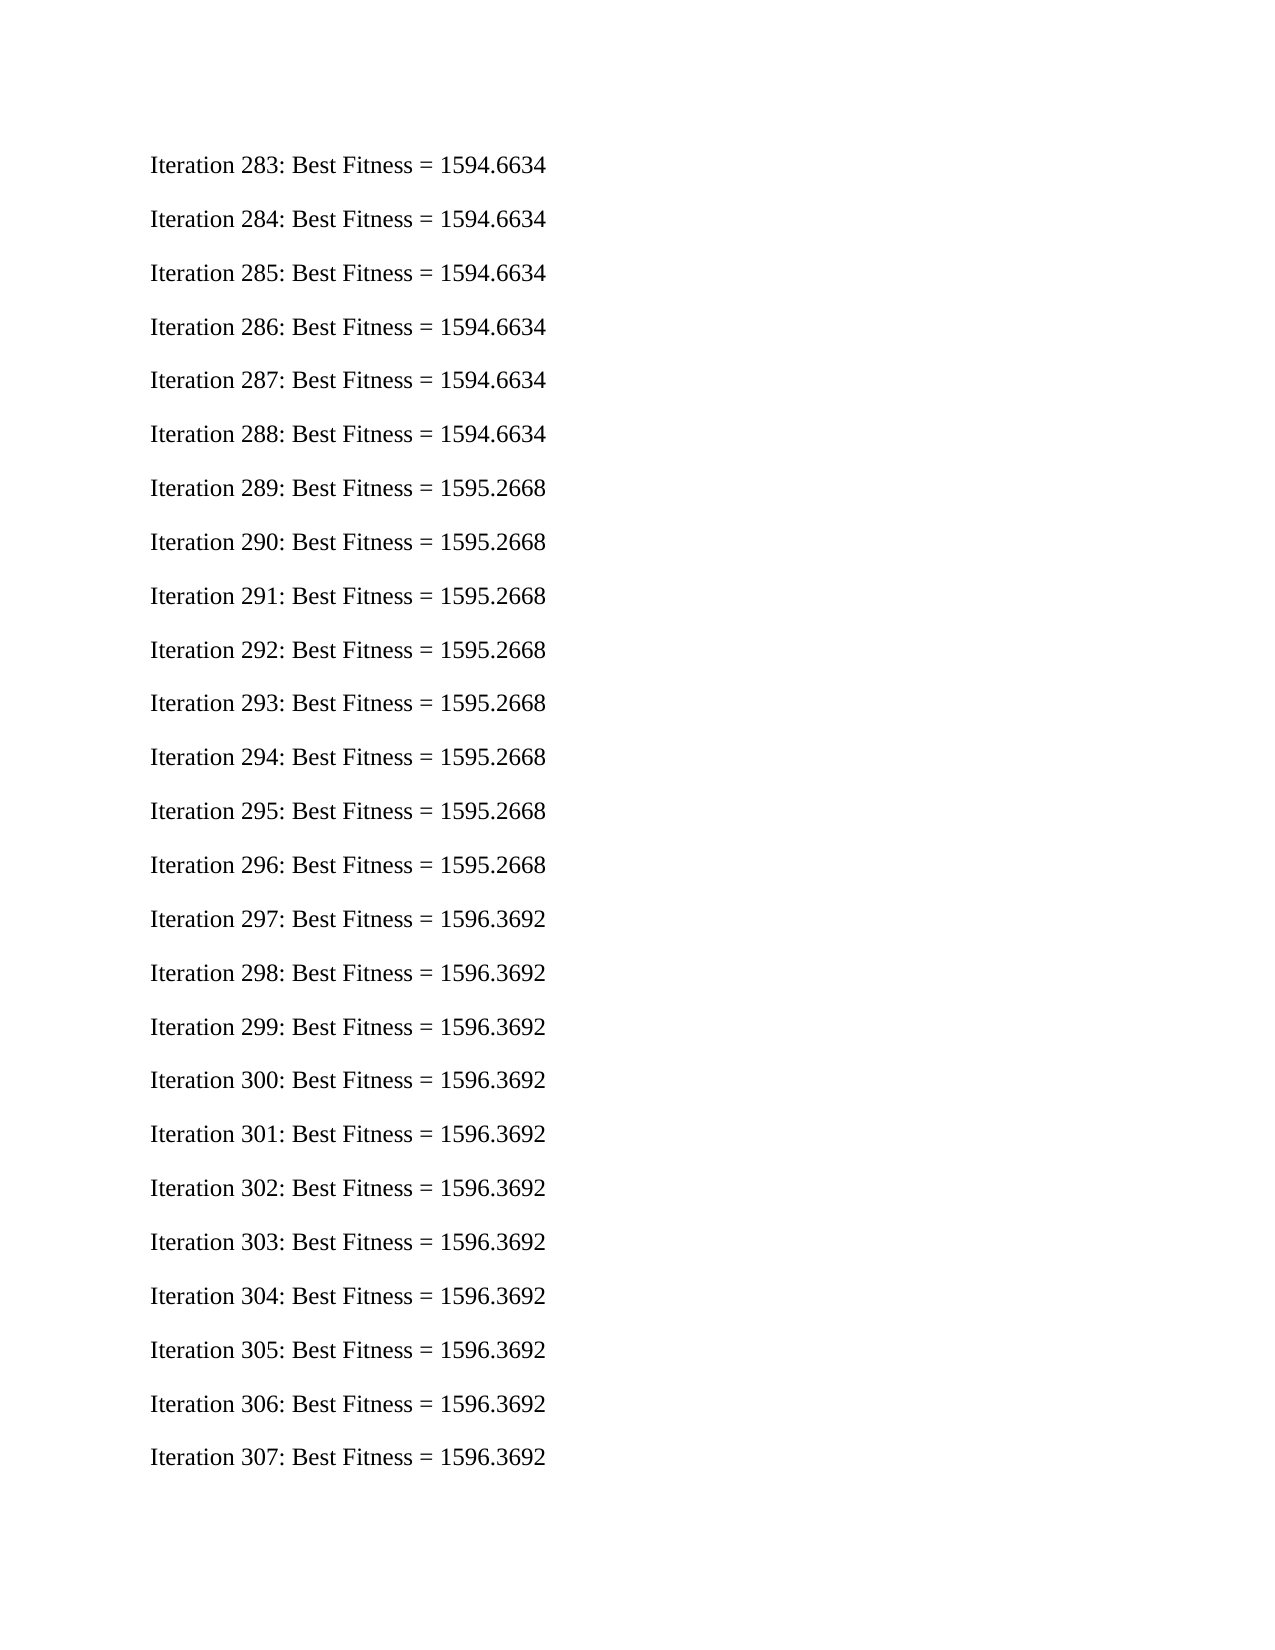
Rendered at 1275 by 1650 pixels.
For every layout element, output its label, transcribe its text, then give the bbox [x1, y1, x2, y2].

text Iteration 291: Best Fitness = 1595.2668 [150, 581, 1125, 609]
text Iteration 298: Best Fitness = 1596.3692 [150, 958, 1125, 987]
text Iteration 301: Best Fitness = 1596.3692 [150, 1119, 1125, 1148]
text Iteration 284: Best Fitness = 1594.6634 [150, 204, 1125, 233]
text Iteration 295: Best Fitness = 1595.2668 [150, 796, 1125, 825]
text Iteration 305: Best Fitness = 1596.3692 [150, 1335, 1125, 1363]
text Iteration 292: Best Fitness = 1595.2668 [150, 635, 1125, 663]
text Iteration 303: Best Fitness = 1596.3692 [150, 1227, 1125, 1256]
text Iteration 294: Best Fitness = 1595.2668 [150, 742, 1125, 771]
text Iteration 293: Best Fitness = 1595.2668 [150, 688, 1125, 717]
text Iteration 286: Best Fitness = 1594.6634 [150, 312, 1125, 340]
text Iteration 306: Best Fitness = 1596.3692 [150, 1389, 1125, 1417]
text Iteration 289: Best Fitness = 1595.2668 [150, 473, 1125, 502]
text Iteration 307: Best Fitness = 1596.3692 [150, 1442, 1125, 1471]
text Iteration 302: Best Fitness = 1596.3692 [150, 1173, 1125, 1202]
text Iteration 300: Best Fitness = 1596.3692 [150, 1066, 1125, 1094]
text Iteration 297: Best Fitness = 1596.3692 [150, 904, 1125, 933]
text Iteration 290: Best Fitness = 1595.2668 [150, 527, 1125, 556]
text Iteration 283: Best Fitness = 1594.6634 [150, 150, 1125, 179]
text Iteration 288: Best Fitness = 1594.6634 [150, 419, 1125, 448]
text Iteration 296: Best Fitness = 1595.2668 [150, 850, 1125, 879]
text Iteration 299: Best Fitness = 1596.3692 [150, 1012, 1125, 1040]
text Iteration 287: Best Fitness = 1594.6634 [150, 365, 1125, 394]
text Iteration 304: Best Fitness = 1596.3692 [150, 1281, 1125, 1310]
text Iteration 285: Best Fitness = 1594.6634 [150, 258, 1125, 286]
